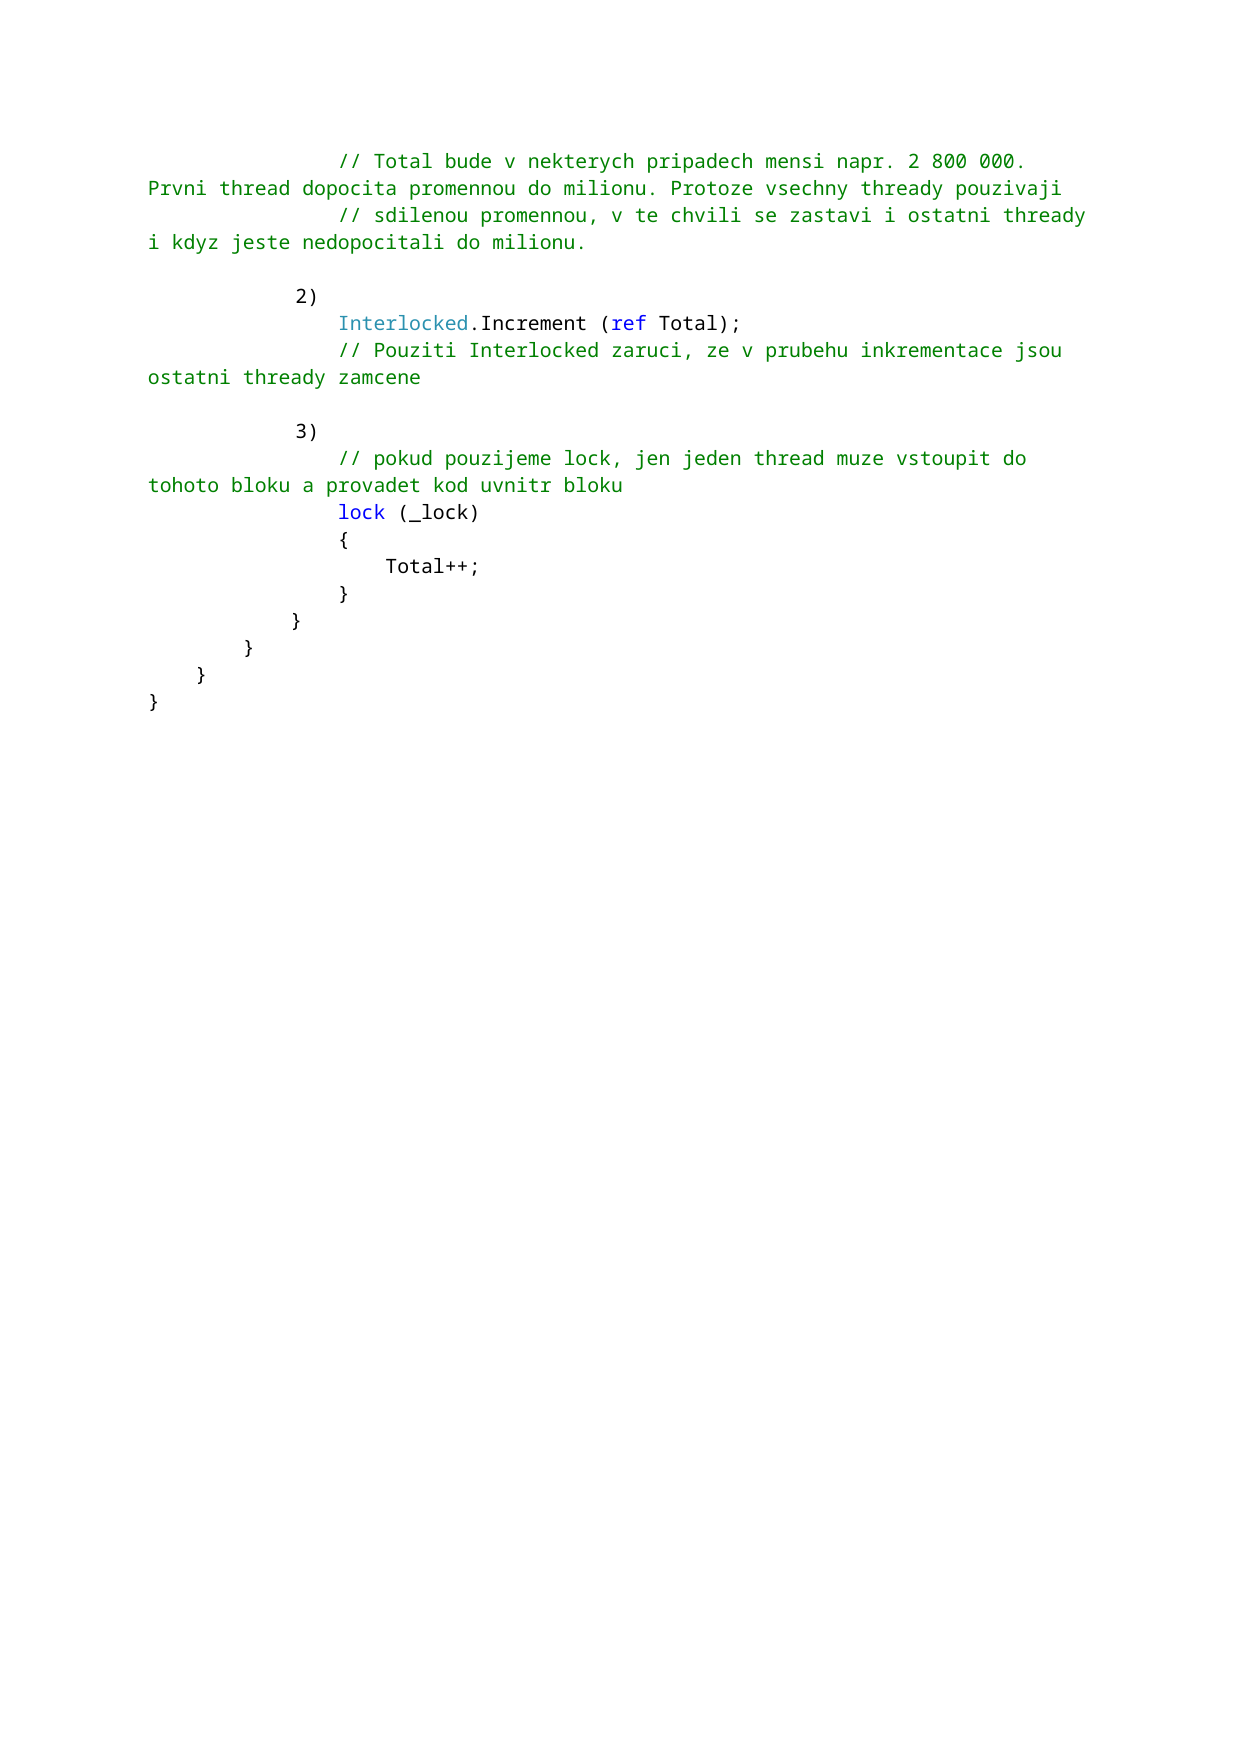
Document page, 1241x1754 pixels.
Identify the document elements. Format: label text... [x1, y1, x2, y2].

text Total++; [148, 552, 1093, 579]
text 2) [148, 282, 1093, 309]
text } [148, 606, 1093, 633]
text Interlocked.Increment (ref Total); [148, 309, 1093, 336]
text 3) [148, 417, 1093, 444]
text } [148, 633, 1093, 660]
text } [148, 687, 1093, 714]
text // sdilenou promennou, v te chvili se zastavi i ostatni thready i kdyz jeste nedopocitali do milionu. [148, 202, 1093, 256]
text // pokud pouzijeme lock, jen jeden thread muze vstoupit do tohoto bloku a provadet kod uvnitr bloku [148, 444, 1093, 498]
text // Total bude v nekterych pripadech mensi napr. 2 800 000. Prvni thread dopocita promennou do milionu. Protoze vsechny thready pouzivaji [148, 148, 1093, 202]
text lock (_lock) [148, 498, 1093, 525]
text // Pouziti Interlocked zaruci, ze v prubehu inkrementace jsou ostatni thready zamcene [148, 336, 1093, 390]
text { [148, 525, 1093, 552]
text } [148, 579, 1093, 606]
text } [148, 660, 1093, 687]
